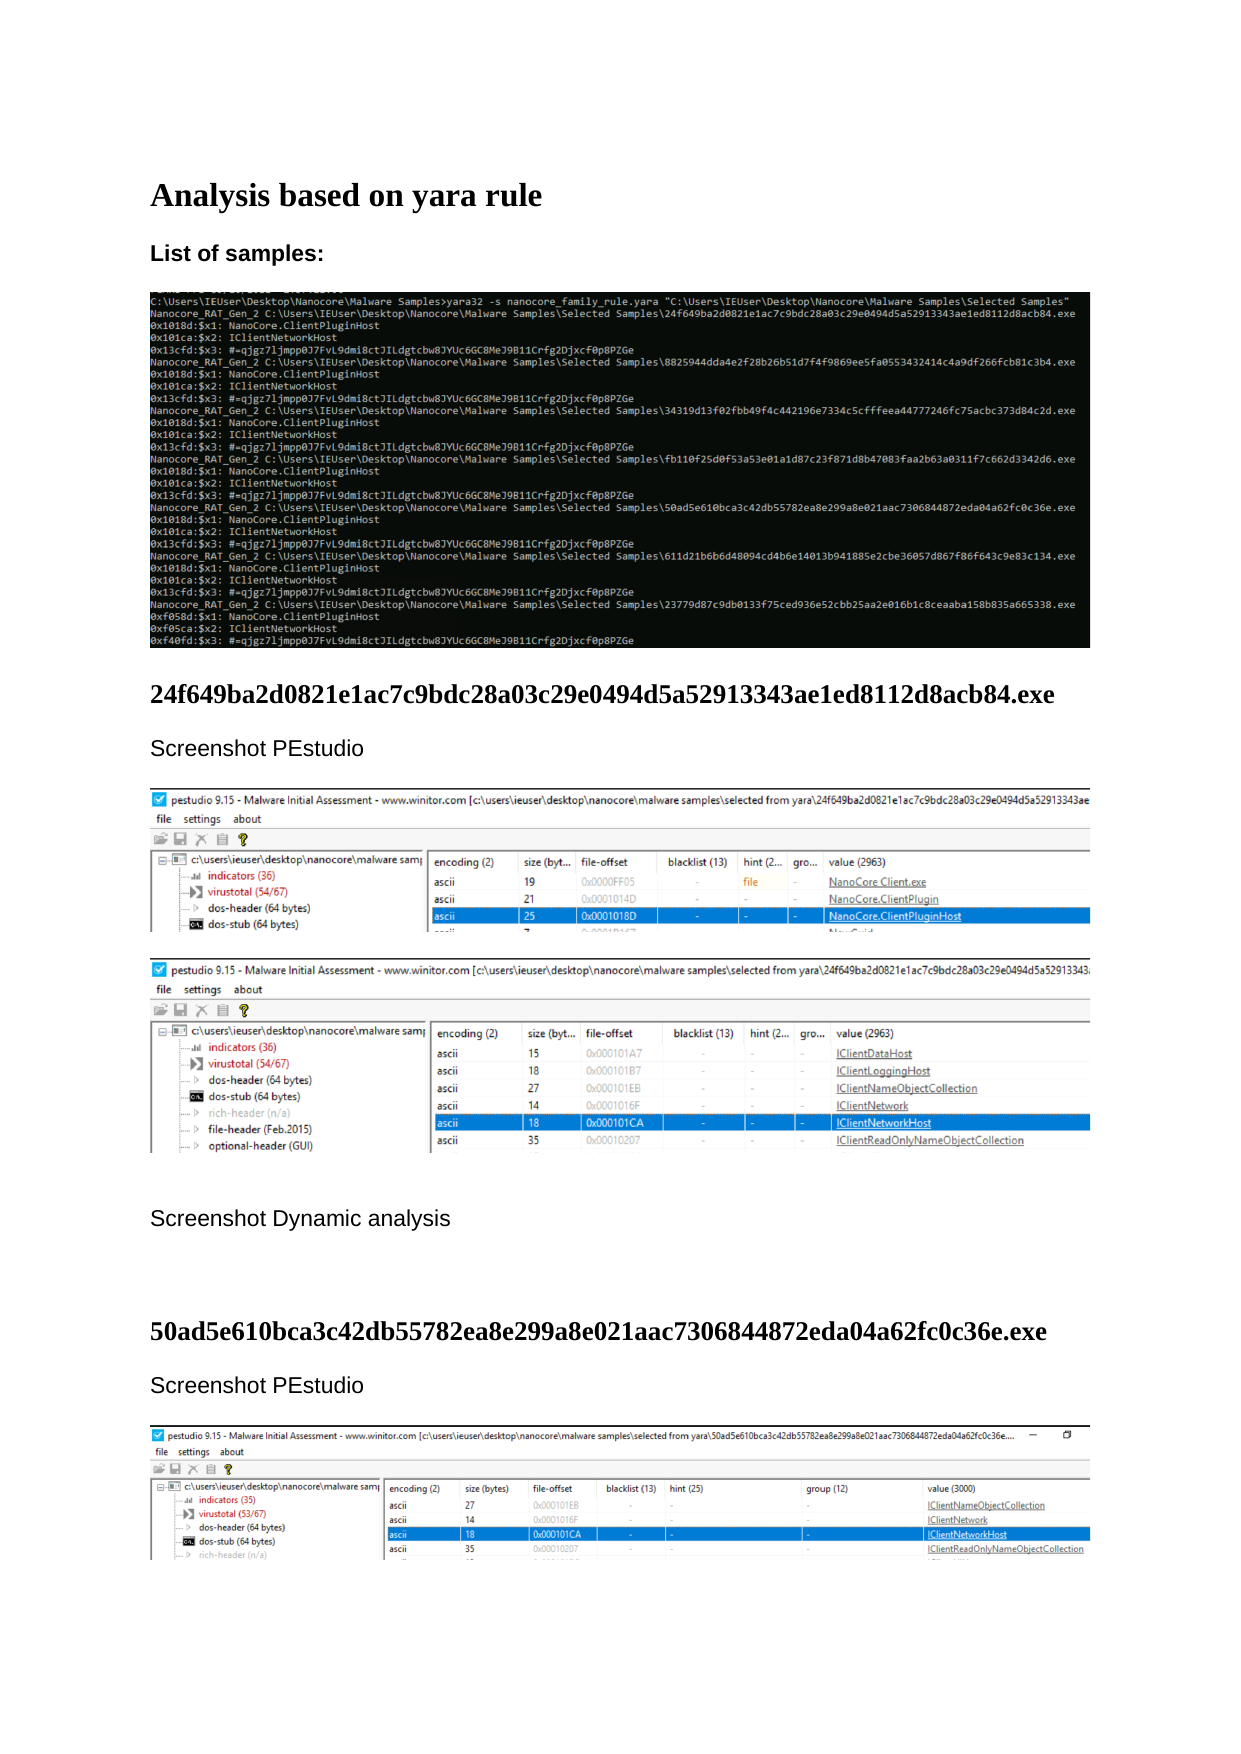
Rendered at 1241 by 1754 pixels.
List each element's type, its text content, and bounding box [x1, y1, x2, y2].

picture [150, 292, 1091, 648]
text List of samples: [150, 240, 1090, 266]
text Screenshot PEstudio [150, 735, 1090, 762]
picture [150, 788, 1091, 932]
text Screenshot PEstudio [150, 1372, 1090, 1398]
text Screenshot Dynamic analysis [150, 1205, 1090, 1231]
picture [150, 958, 1091, 1153]
picture [150, 1425, 1091, 1560]
subtitle 50ad5e610bca3c42db55782ea8e299a8e021aac7306844872eda04a62fc0c36e.exe [150, 1315, 1090, 1346]
subtitle Analysis based on yara rule [150, 175, 1090, 213]
subtitle 24f649ba2d0821e1ac7c9bdc28a03c29e0494d5a52913343ae1ed8112d8acb84.exe [150, 678, 1090, 709]
